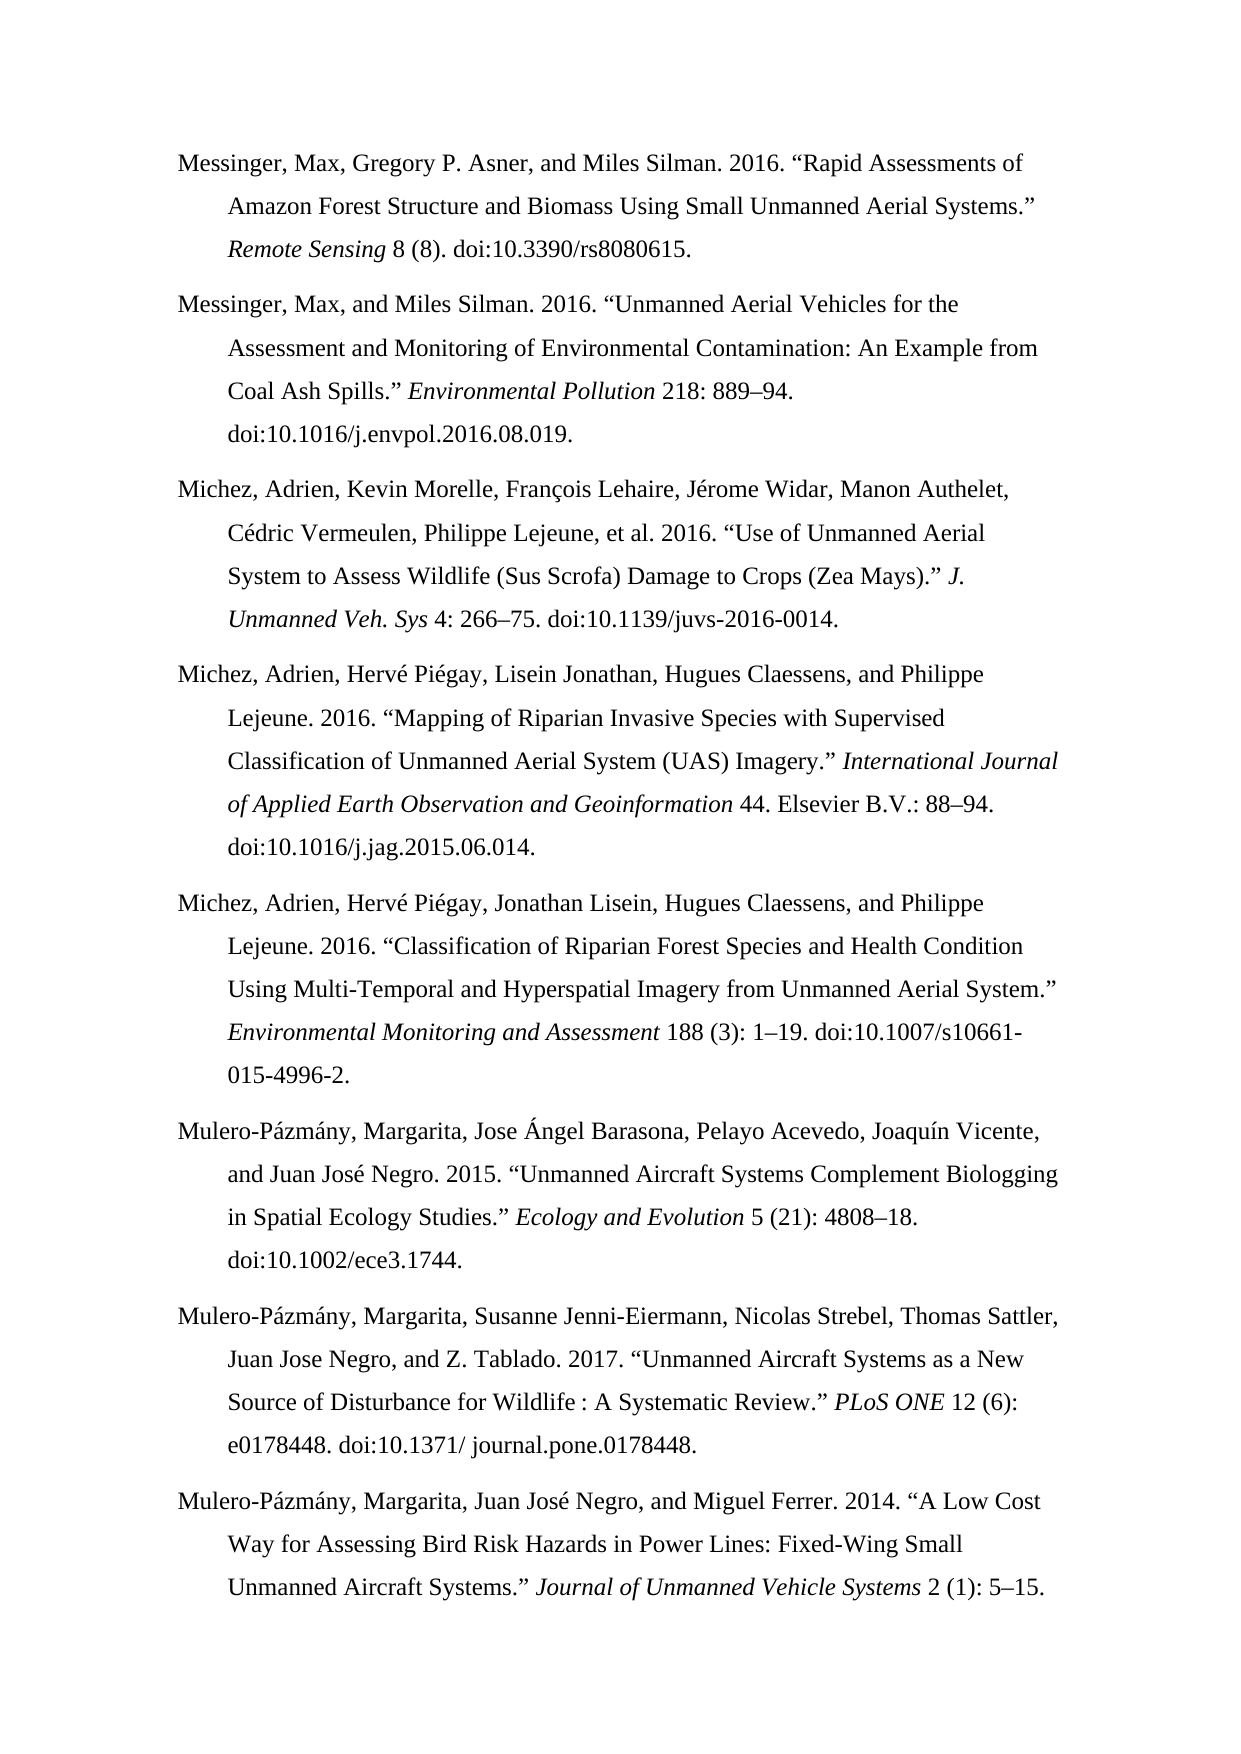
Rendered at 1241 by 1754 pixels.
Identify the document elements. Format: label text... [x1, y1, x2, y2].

text Mulero-Pázmány, Margarita, Jose Ángel Barasona, Pelayo Acevedo, Joaquín Vicente, and Juan José Negro. 2015. “Unmanned Aircraft Systems Complement Biologging in Spatial Ecology Studies.” Ecology and Evolution 5 (21): 4808–18. doi:10.1002/ece3.1744. [177, 1116, 1063, 1274]
text Messinger, Max, Gregory P. Asner, and Miles Silman. 2016. “Rapid Assessments of Amazon Forest Structure and Biomass Using Small Unmanned Aerial Systems.” Remote Sensing 8 (8). doi:10.3390/rs8080615. [177, 148, 1063, 263]
text Michez, Adrien, Kevin Morelle, François Lehaire, Jérome Widar, Manon Authelet, Cédric Vermeulen, Philippe Lejeune, et al. 2016. “Use of Unmanned Aerial System to Assess Wildlife (Sus Scrofa) Damage to Crops (Zea Mays).” J. Unmanned Veh. Sys 4: 266–75. doi:10.1139/juvs-2016-0014. [177, 474, 1063, 633]
text Michez, Adrien, Hervé Piégay, Jonathan Lisein, Hugues Claessens, and Philippe Lejeune. 2016. “Classification of Riparian Forest Species and Health Condition Using Multi-Temporal and Hyperspatial Imagery from Unmanned Aerial System.” Environmental Monitoring and Assessment 188 (3): 1–19. doi:10.1007/s10661-015-4996-2. [177, 888, 1063, 1089]
text Mulero-Pázmány, Margarita, Susanne Jenni-Eiermann, Nicolas Strebel, Thomas Sattler, Juan Jose Negro, and Z. Tablado. 2017. “Unmanned Aircraft Systems as a New Source of Disturbance for Wildlife : A Systematic Review.” PLoS ONE 12 (6): e0178448. doi:10.1371/ journal.pone.0178448. [177, 1301, 1063, 1459]
text Messinger, Max, and Miles Silman. 2016. “Unmanned Aerial Vehicles for the Assessment and Monitoring of Environmental Contamination: An Example from Coal Ash Spills.” Environmental Pollution 218: 889–94. doi:10.1016/j.envpol.2016.08.019. [177, 289, 1063, 448]
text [177, 1486, 1063, 1601]
text Michez, Adrien, Hervé Piégay, Lisein Jonathan, Hugues Claessens, and Philippe Lejeune. 2016. “Mapping of Riparian Invasive Species with Supervised Classification of Unmanned Aerial System (UAS) Imagery.” International Journal of Applied Earth Observation and Geoinformation 44. Elsevier B.V.: 88–94. doi:10.1016/j.jag.2015.06.014. [177, 659, 1063, 861]
